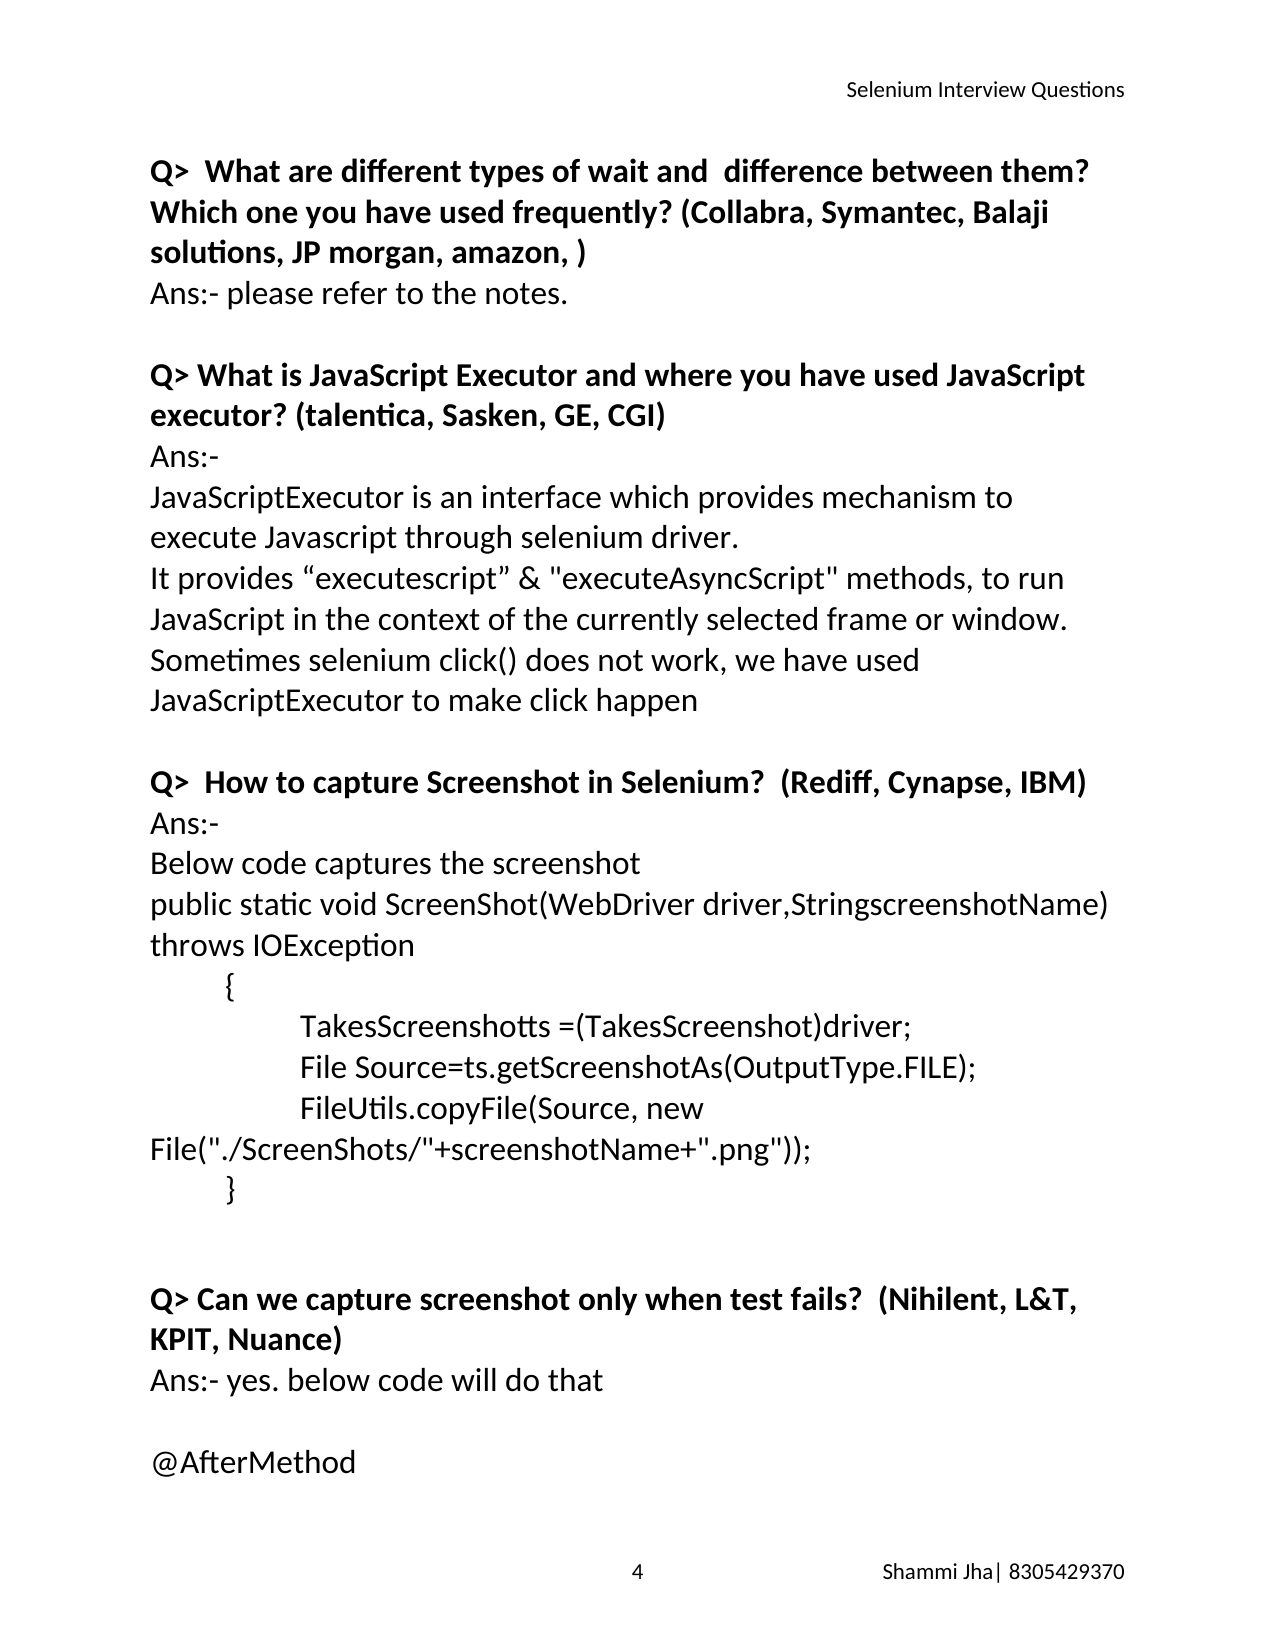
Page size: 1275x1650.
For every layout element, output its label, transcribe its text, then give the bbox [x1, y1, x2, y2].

text Q> Can we capture screenshot only when test fails? (Nihilent, L&T, KPIT, Nuance) [150, 1278, 1125, 1359]
text Ans:- [150, 435, 1125, 476]
text { [150, 964, 1125, 1005]
text Q> What are different types of wait and difference between them? Which one you have used frequently? (Collabra, Symantec, Balaji solutions, JP morgan, amazon, ) [150, 150, 1125, 272]
text } [150, 1168, 1125, 1209]
text @AfterMethod [150, 1441, 1125, 1481]
text Ans:- yes. below code will do that [150, 1359, 1125, 1400]
text Ans:- please refer to the notes. [150, 272, 1125, 313]
text It provides “executescript” & "executeAsyncScript" methods, to run JavaScript in the context of the currently selected frame or window. [150, 557, 1125, 639]
text Q> How to capture Screenshot in Selenium? (Rediff, Cynapse, IBM) [150, 761, 1125, 802]
text FileUtils.copyFile(Source, new File("./ScreenShots/"+screenshotName+".png")); [150, 1087, 1125, 1168]
text Q> What is JavaScript Executor and where you have used JavaScript executor? (talentica, Sasken, GE, CGI) [150, 354, 1125, 435]
text Sometimes selenium click() does not work, we have used JavaScriptExecutor to make click happen [150, 639, 1125, 720]
text File Source=ts.getScreenshotAs(OutputType.FILE); [150, 1046, 1125, 1087]
text TakesScreenshotts =(TakesScreenshot)driver; [150, 1005, 1125, 1046]
text Below code captures the screenshot [150, 842, 1125, 883]
text public static void ScreenShot(WebDriver driver,StringscreenshotName) throws IOException [150, 883, 1125, 964]
text Ans:- [150, 802, 1125, 842]
text JavaScriptExecutor is an interface which provides mechanism to execute Javascript through selenium driver. [150, 476, 1125, 557]
